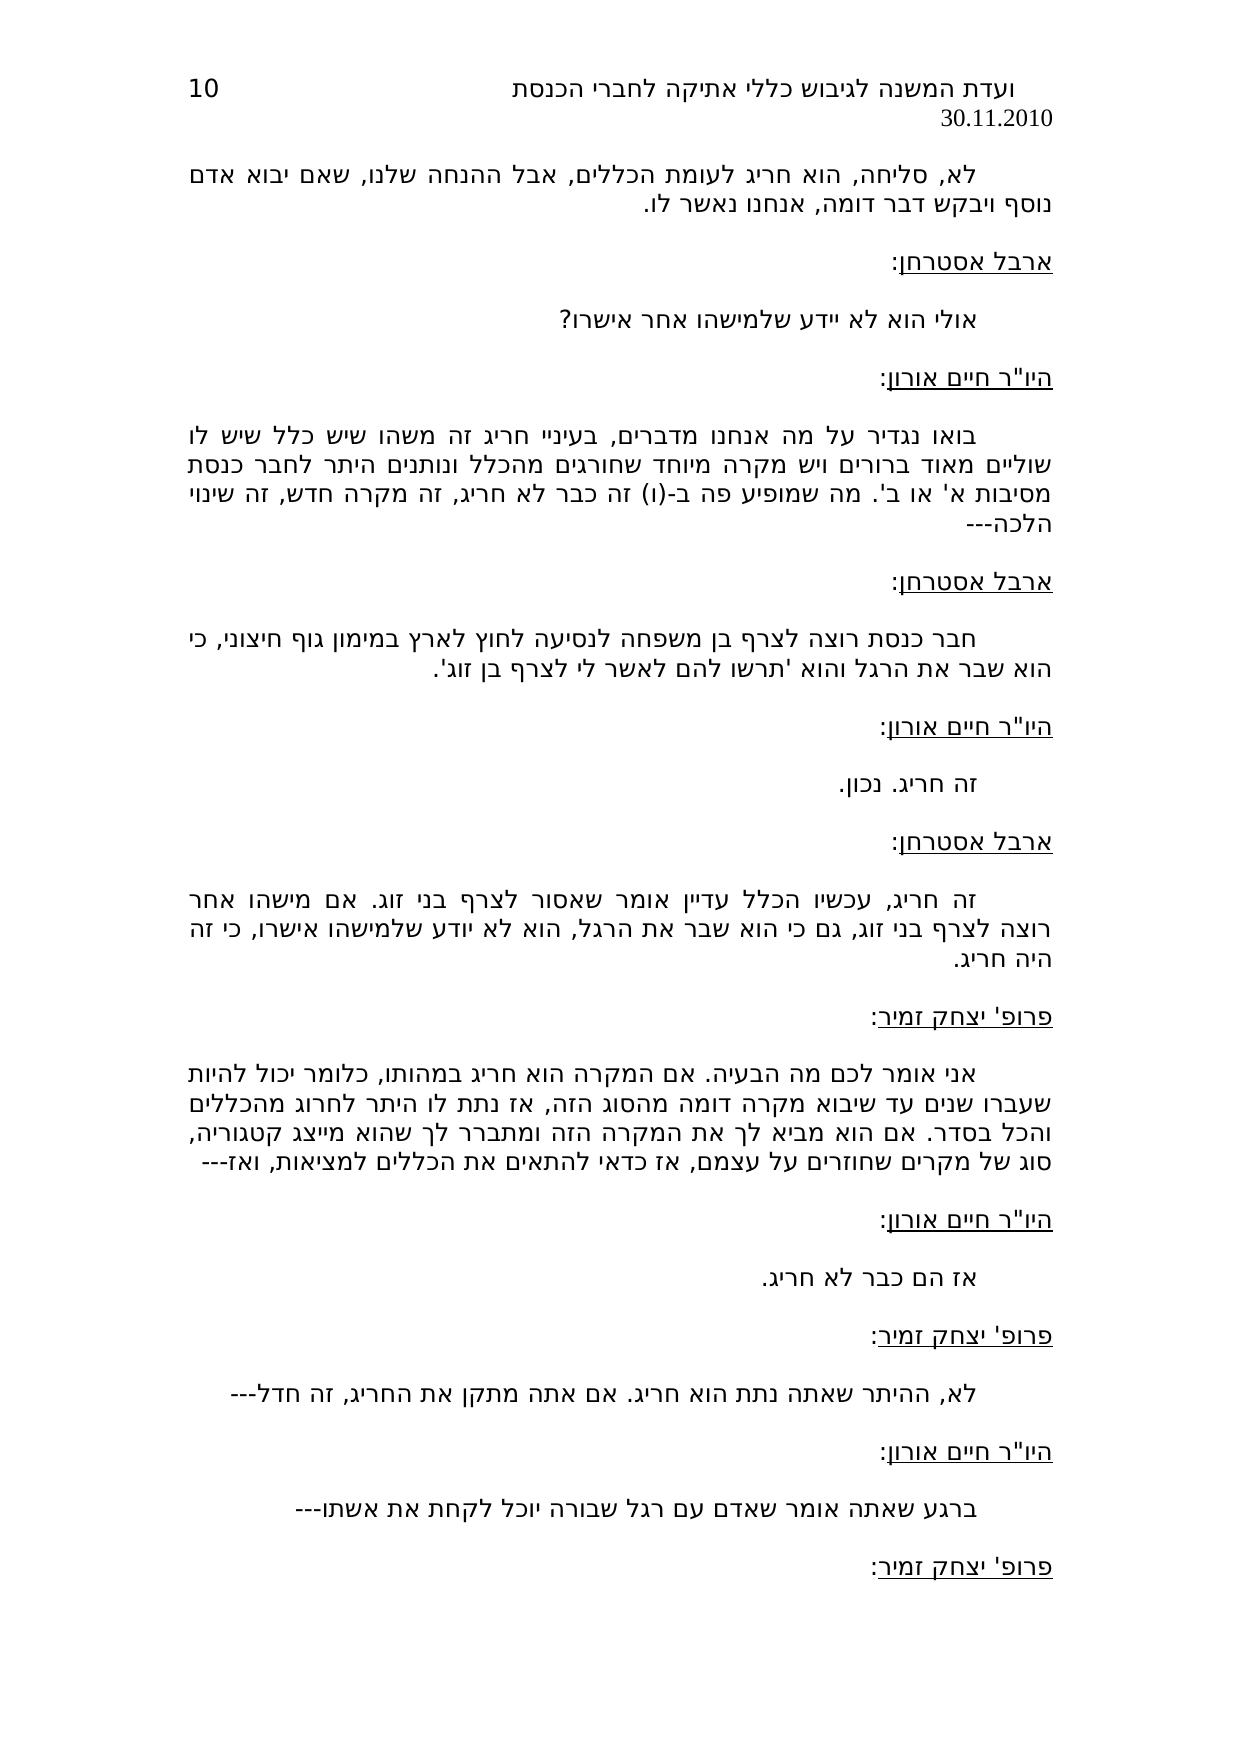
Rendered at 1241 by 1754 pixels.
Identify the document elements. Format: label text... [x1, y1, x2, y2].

text פרופ' יצחק זמיר: [187, 1002, 1053, 1031]
text אני אומר לכם מה הבעיה. אם המקרה הוא חריג במהותו, כלומר יכול להיות שעברו שנים עד שיבוא מקרה דומה מהסוג הזה, אז נתת לו היתר לחרוג מהכללים והכל בסדר. אם הוא מביא לך את המקרה הזה ומתברר לך שהוא מייצג קטגוריה, סוג של מקרים שחוזרים על עצמם, אז כדאי להתאים את הכללים למציאות, ואז--- [187, 1059, 1053, 1176]
text היו"ר חיים אורון: [187, 1437, 1053, 1466]
text ארבל אסטרחן: [187, 247, 1053, 277]
text היו"ר חיים אורון: [187, 363, 1053, 392]
text פרופ' יצחק זמיר: [187, 1321, 1053, 1350]
text חבר כנסת רוצה לצרף בן משפחה לנסיעה לחוץ לארץ במימון גוף חיצוני, כי הוא שבר את הרגל והוא 'תרשו להם לאשר לי לצרף בן זוג'. [187, 624, 1053, 683]
text זה חריג. נכון. [187, 769, 1053, 799]
text היו"ר חיים אורון: [187, 1205, 1053, 1234]
text לא, ההיתר שאתה נתת הוא חריג. אם אתה מתקן את החריג, זה חדל--- [187, 1379, 1053, 1408]
text ארבל אסטרחן: [187, 827, 1053, 857]
text היו"ר חיים אורון: [187, 712, 1053, 741]
text ארבל אסטרחן: [187, 567, 1053, 596]
text בואו נגדיר על מה אנחנו מדברים, בעיניי חריג זה משהו שיש כלל שיש לו שוליים מאוד ברורים ויש מקרה מיוחד שחורגים מהכלל ונותנים היתר לחבר כנסת מסיבות א' או ב'. מה שמופיע פה ב-(ו) זה כבר לא חריג, זה מקרה חדש, זה שינוי הלכה--- [187, 421, 1053, 538]
text אולי הוא לא יידע שלמישהו אחר אישרו? [187, 305, 1053, 334]
text פרופ' יצחק זמיר: [187, 1552, 1053, 1582]
text ברגע שאתה אומר שאדם עם רגל שבורה יוכל לקחת את אשתו--- [187, 1494, 1053, 1524]
text זה חריג, עכשיו הכלל עדיין אומר שאסור לצרף בני זוג. אם מישהו אחר רוצה לצרף בני זוג, גם כי הוא שבר את הרגל, הוא לא יודע שלמישהו אישרו, כי זה היה חריג. [187, 885, 1053, 973]
text לא, סליחה, הוא חריג לעומת הכללים, אבל ההנחה שלנו, שאם יבוא אדם נוסף ויבקש דבר דומה, אנחנו נאשר לו. [187, 160, 1053, 219]
text אז הם כבר לא חריג. [187, 1263, 1053, 1292]
